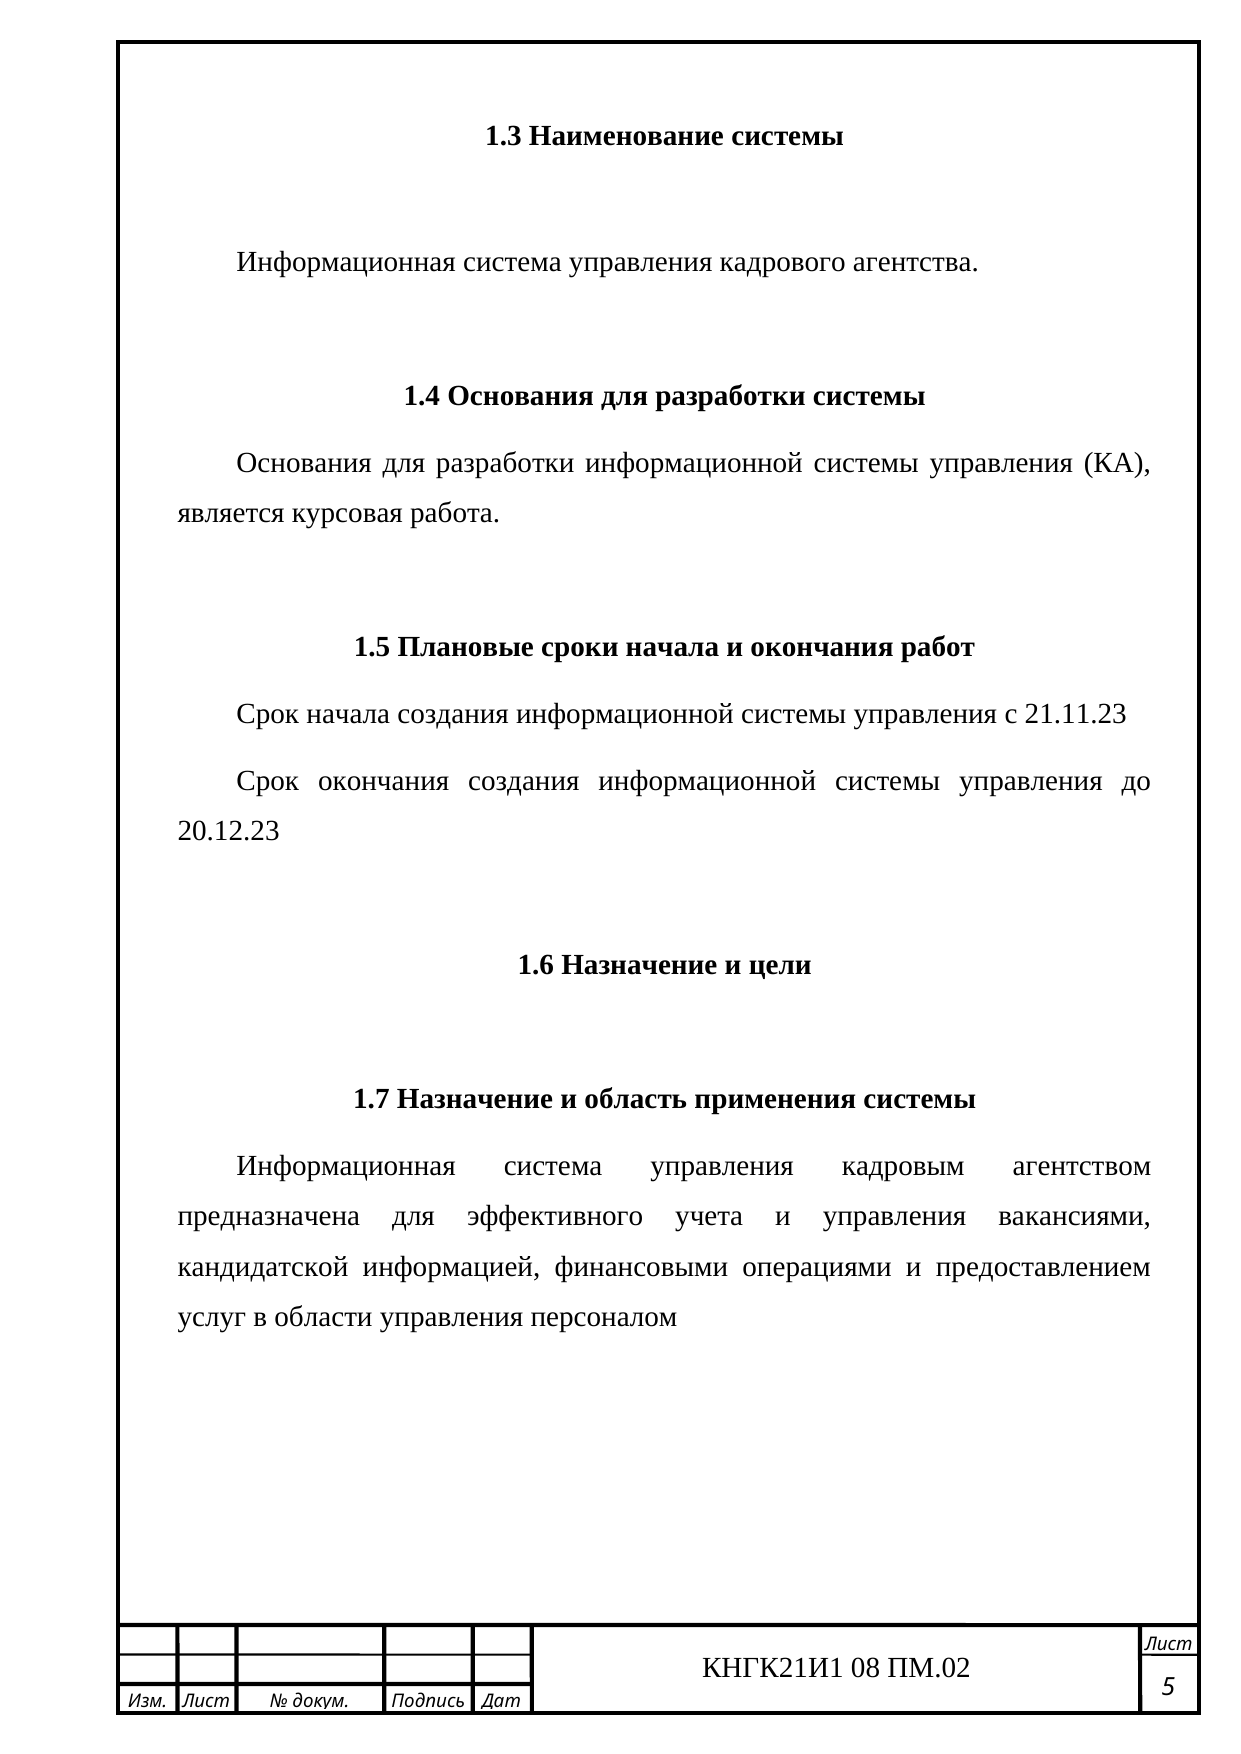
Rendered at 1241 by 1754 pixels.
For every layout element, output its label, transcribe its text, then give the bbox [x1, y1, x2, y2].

text 1.5 Плановые сроки начала и окончания работ [177, 629, 1152, 662]
text Основания для разработки информационной системы управления (КА), является курсовая работа. [177, 445, 1152, 528]
text Срок начала создания информационной системы управления с 21.11.23 [177, 696, 1152, 729]
text 1.7 Назначение и область применения системы [177, 1081, 1152, 1115]
text Информационная система управления кадровым агентством предназначена для эффективного учета и управления вакансиями, кандидатской информацией, финансовыми операциями и предоставлением услуг в области управления персоналом [177, 1148, 1152, 1333]
text 1.3 Наименование системы [177, 118, 1152, 152]
text Информационная система управления кадрового агентства. [177, 244, 1152, 277]
text Срок окончания создания информационной системы управления до 20.12.23 [177, 763, 1152, 847]
text 1.6 Назначение и цели [177, 947, 1152, 981]
text 1.4 Основания для разработки системы [177, 378, 1152, 411]
